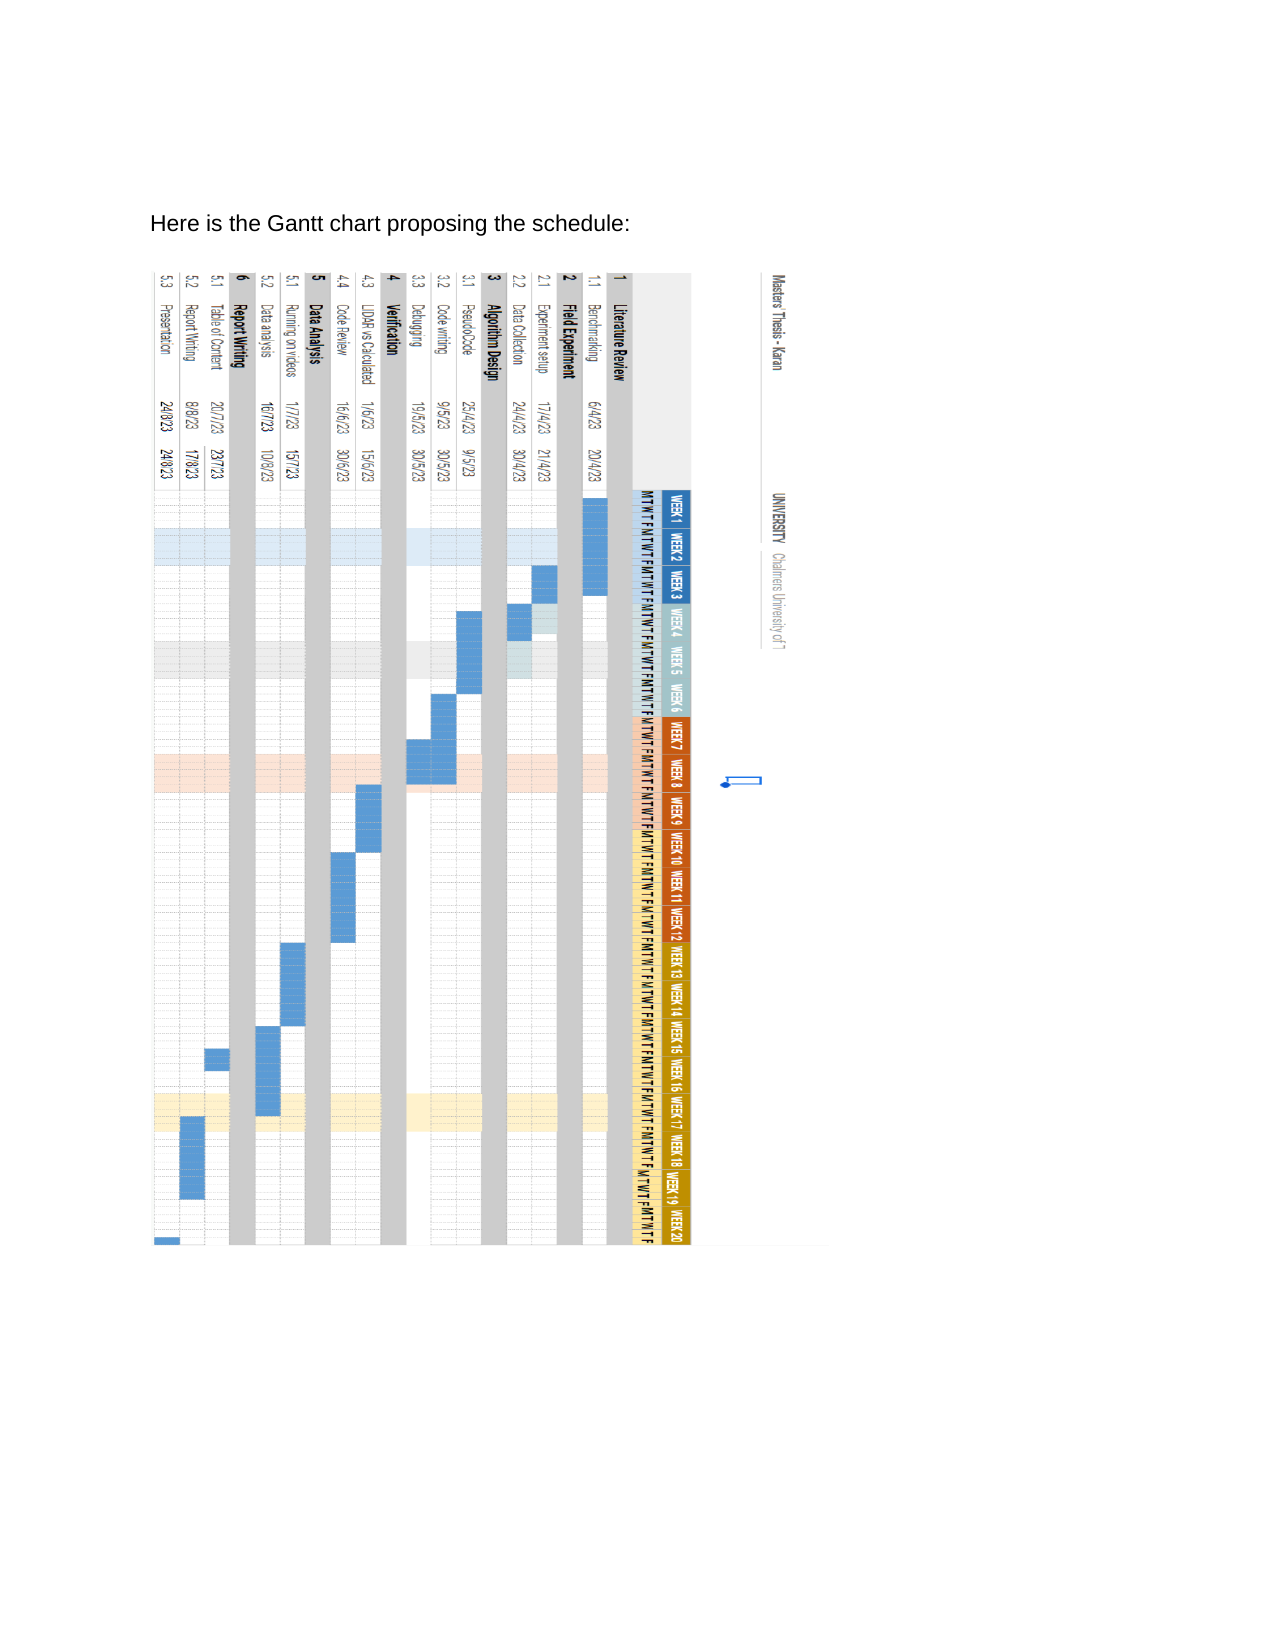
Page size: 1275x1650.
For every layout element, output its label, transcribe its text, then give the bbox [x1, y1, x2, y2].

picture [151, 272, 829, 1246]
text Here is the Gantt chart proposing the schedule: [150, 210, 1125, 237]
